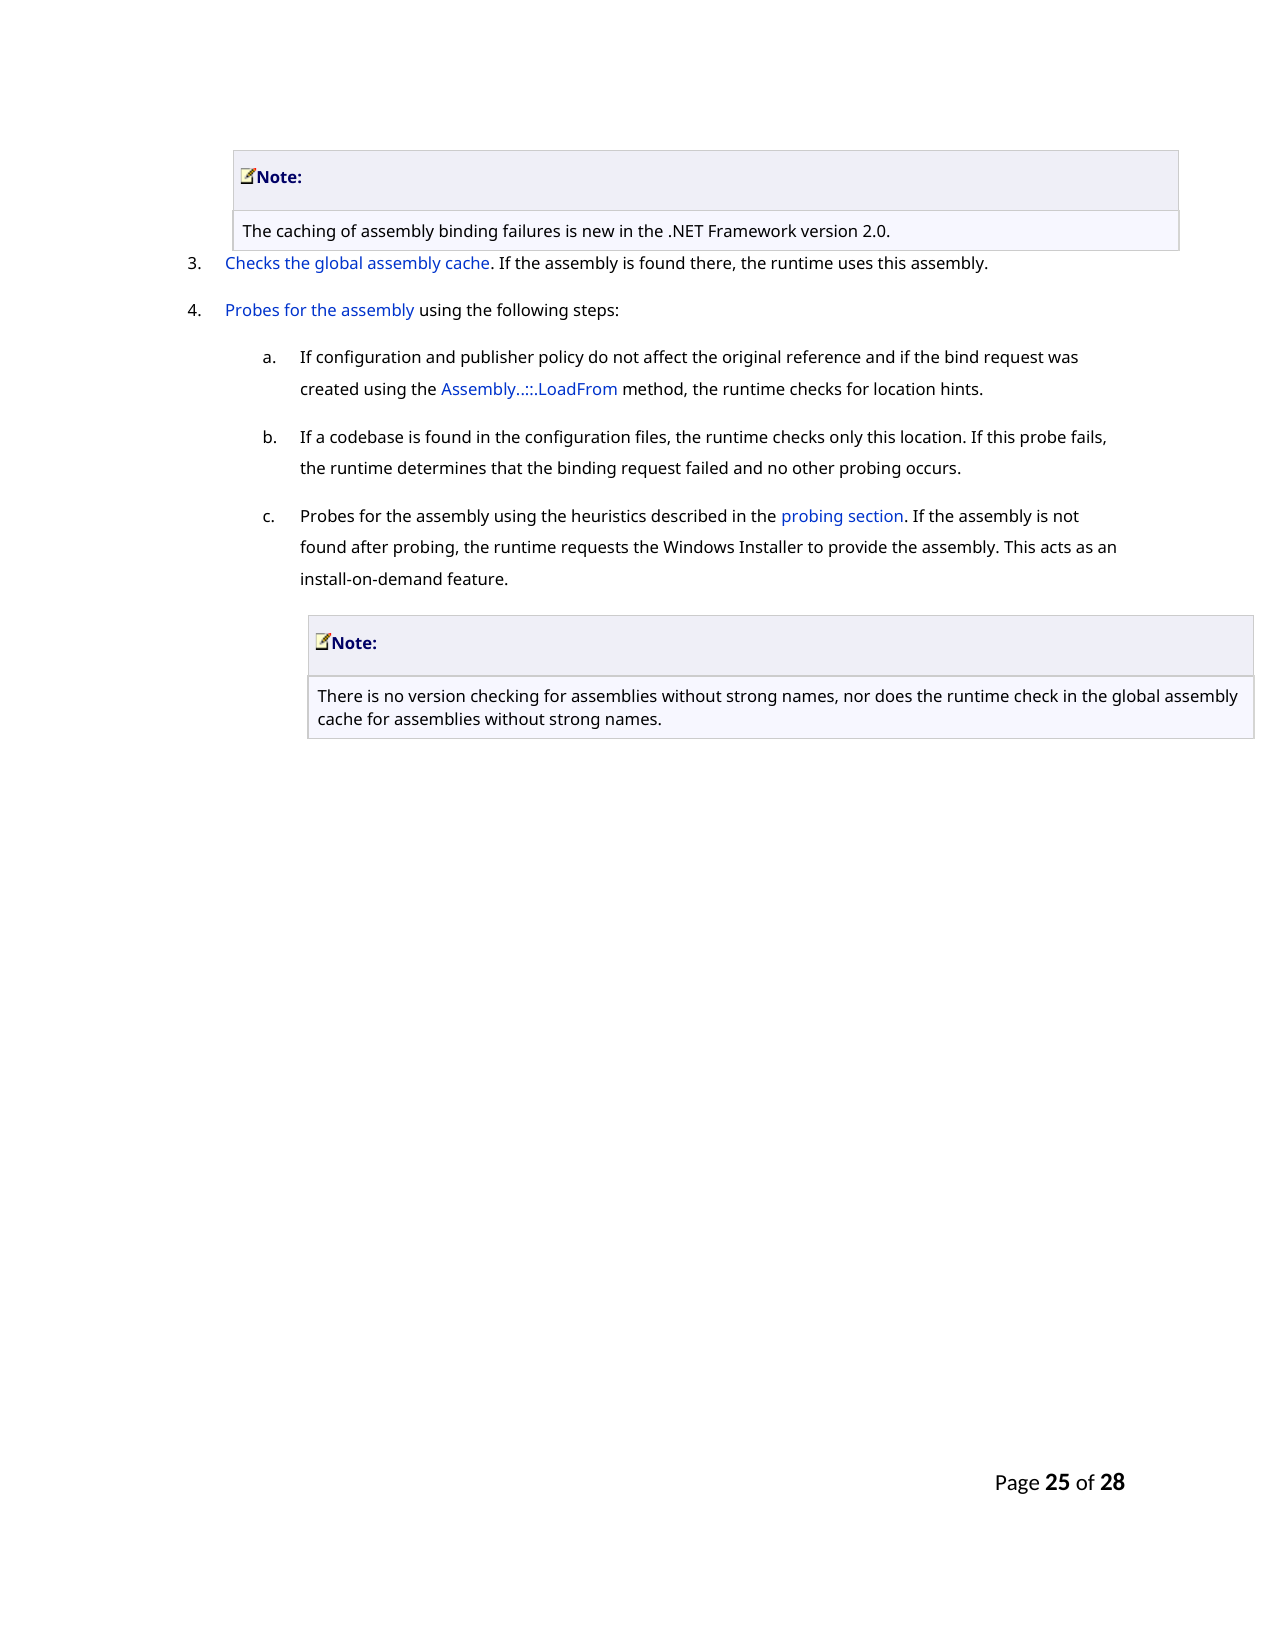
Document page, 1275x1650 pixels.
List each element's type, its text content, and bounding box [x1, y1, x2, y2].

table_header Note: [309, 616, 1253, 675]
table_cell There is no version checking for assemblies without strong names, nor does the runtime check in the global assembly cache for assemblies without strong names. [309, 677, 1253, 738]
list Probes for the assembly using the following steps: [187, 299, 1125, 321]
list Checks the global assembly cache. If the assembly is found there, the runtime uses this assembly. [187, 251, 1125, 274]
list If configuration and publisher policy do not affect the original reference and if the bind request was created using the Assembly..::.LoadFrom method, the runtime checks for location hints. [262, 346, 1125, 401]
list If a codebase is found in the configuration files, the runtime checks only this location. If this probe fails, the runtime determines that the binding request failed and no other probing occurs. [262, 425, 1125, 480]
picture [240, 168, 257, 184]
picture [315, 633, 332, 650]
table_header Note: [234, 151, 1178, 210]
table_cell The caching of assembly binding failures is new in the .NET Framework version 2.0. [234, 211, 1178, 250]
list Probes for the assembly using the heuristics described in the probing section. If the assembly is not found after probing, the runtime requests the Windows Installer to provide the assembly. This acts as an install-on-demand feature. [262, 504, 1125, 591]
